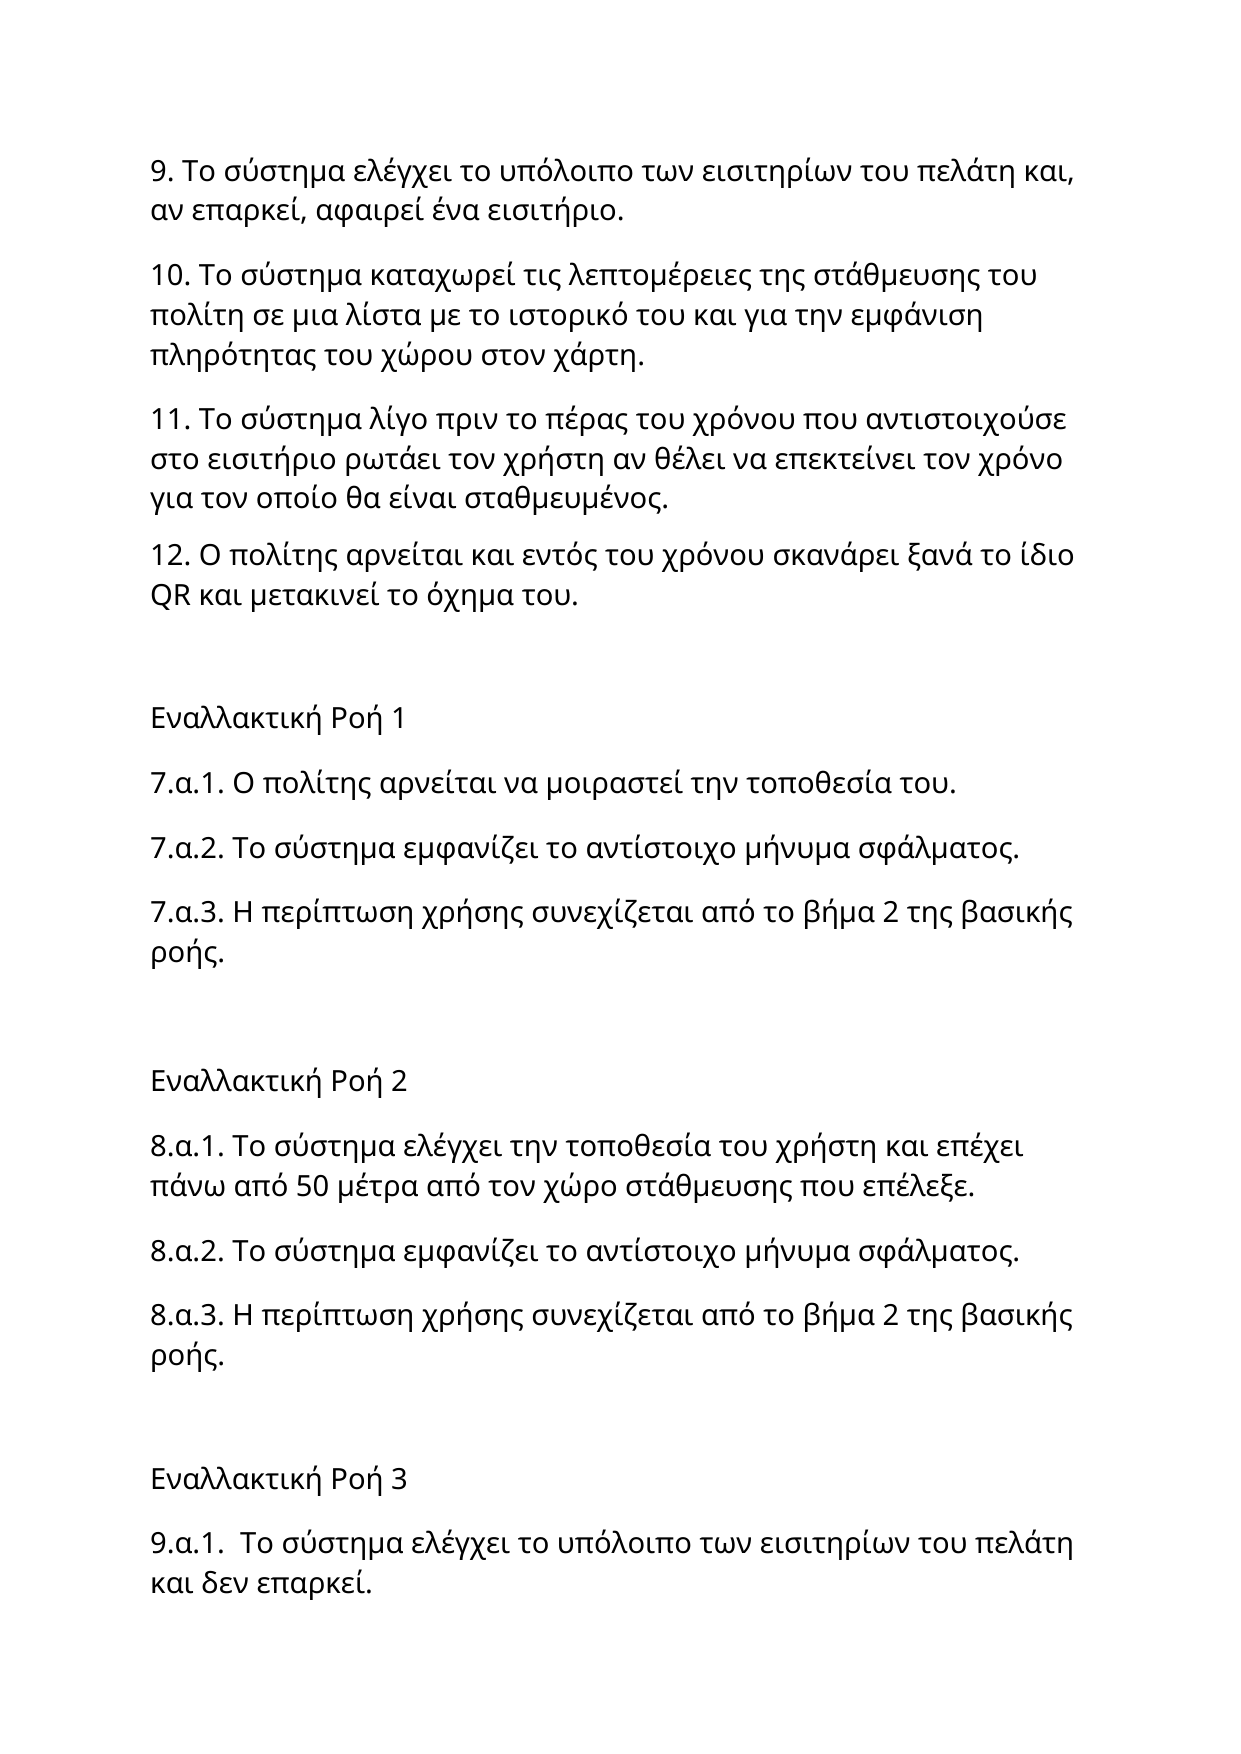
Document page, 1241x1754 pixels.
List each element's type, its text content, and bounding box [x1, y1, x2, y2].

text 8.α.3. Η περίπτωση χρήσης συνεχίζεται από το βήμα 2 της βασικής ροής. [150, 1294, 1090, 1374]
text 12. Ο πολίτης αρνείται και εντός του χρόνου σκανάρει ξανά το ίδιο QR και μετακινεί το όχημα του. [150, 534, 1090, 613]
text 9.α.1. Το σύστημα ελέγχει το υπόλοιπο των εισιτηρίων του πελάτη και δεν επαρκεί. [150, 1523, 1090, 1602]
text 8.α.2. Το σύστημα εμφανίζει το αντίστοιχο μήνυμα σφάλματος. [150, 1230, 1090, 1269]
text 8.α.1. Το σύστημα ελέγχει την τοποθεσία του χρήστη και επέχει πάνω από 50 μέτρα από τον χώρο στάθμευσης που επέλεξε. [150, 1125, 1090, 1205]
text 7.α.1. Ο πολίτης αρνείται να μοιραστεί την τοποθεσία του. [150, 762, 1090, 802]
text 7.α.2. Το σύστημα εμφανίζει το αντίστοιχο μήνυμα σφάλματος. [150, 827, 1090, 867]
text Εναλλακτική Ροή 1 [150, 698, 1090, 737]
text 11. Το σύστημα λίγο πριν το πέρας του χρόνου που αντιστοιχούσε στο εισιτήριο ρωτάει τον χρήστη αν θέλει να επεκτείνει τον χρόνο για τον οποίο θα είναι σταθμευμένος. [150, 398, 1090, 517]
text Εναλλακτική Ροή 3 [150, 1458, 1090, 1498]
text 10. Το σύστημα καταχωρεί τις λεπτομέρειες της στάθμευσης του πολίτη σε μια λίστα με το ιστορικό του και για την εμφάνιση πληρότητας του χώρου στον χάρτη. [150, 254, 1090, 373]
text 9. Το σύστημα ελέγχει το υπόλοιπο των εισιτηρίων του πελάτη και, αν επαρκεί, αφαιρεί ένα εισιτήριο. [150, 150, 1090, 229]
text Εναλλακτική Ροή 2 [150, 1061, 1090, 1100]
text 7.α.3. Η περίπτωση χρήσης συνεχίζεται από το βήμα 2 της βασικής ροής. [150, 892, 1090, 971]
